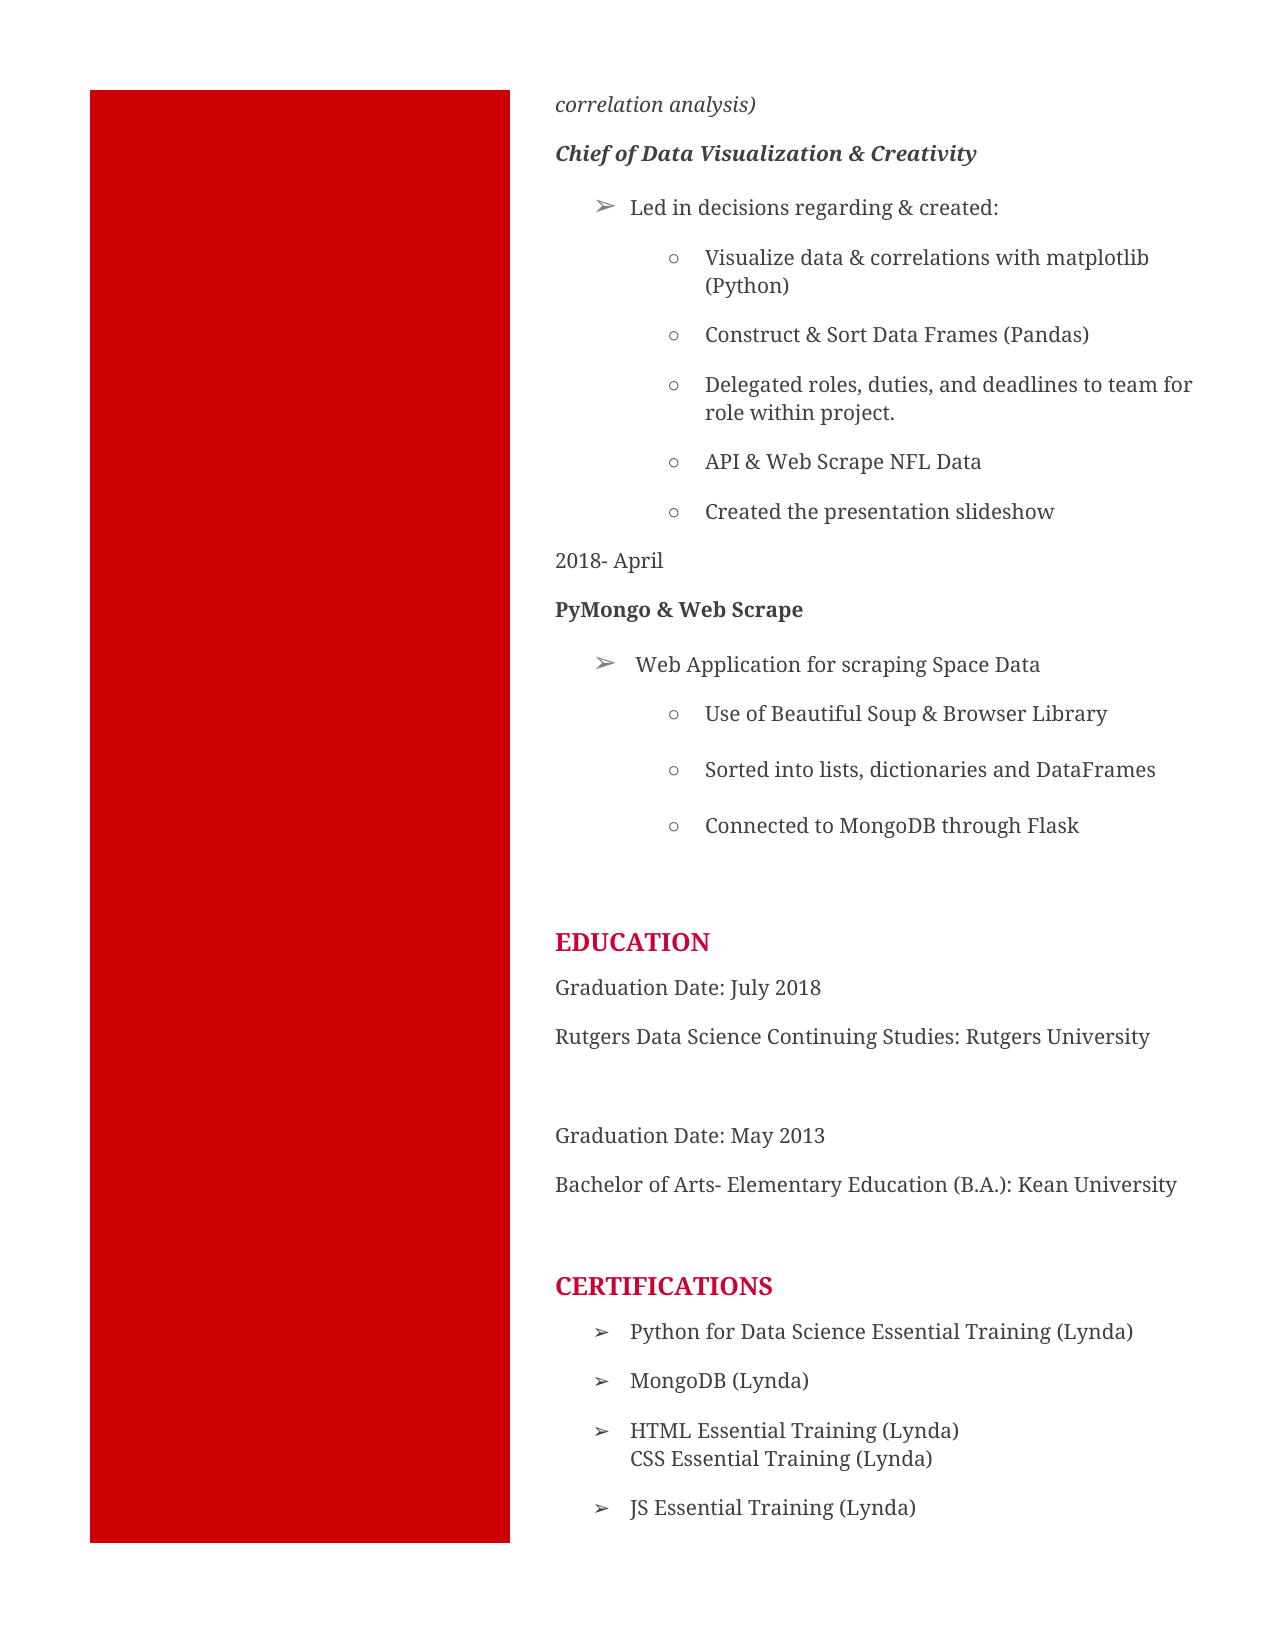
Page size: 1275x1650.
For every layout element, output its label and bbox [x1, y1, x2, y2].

table_header [510, 90, 1230, 1543]
table_header [90, 90, 510, 1543]
